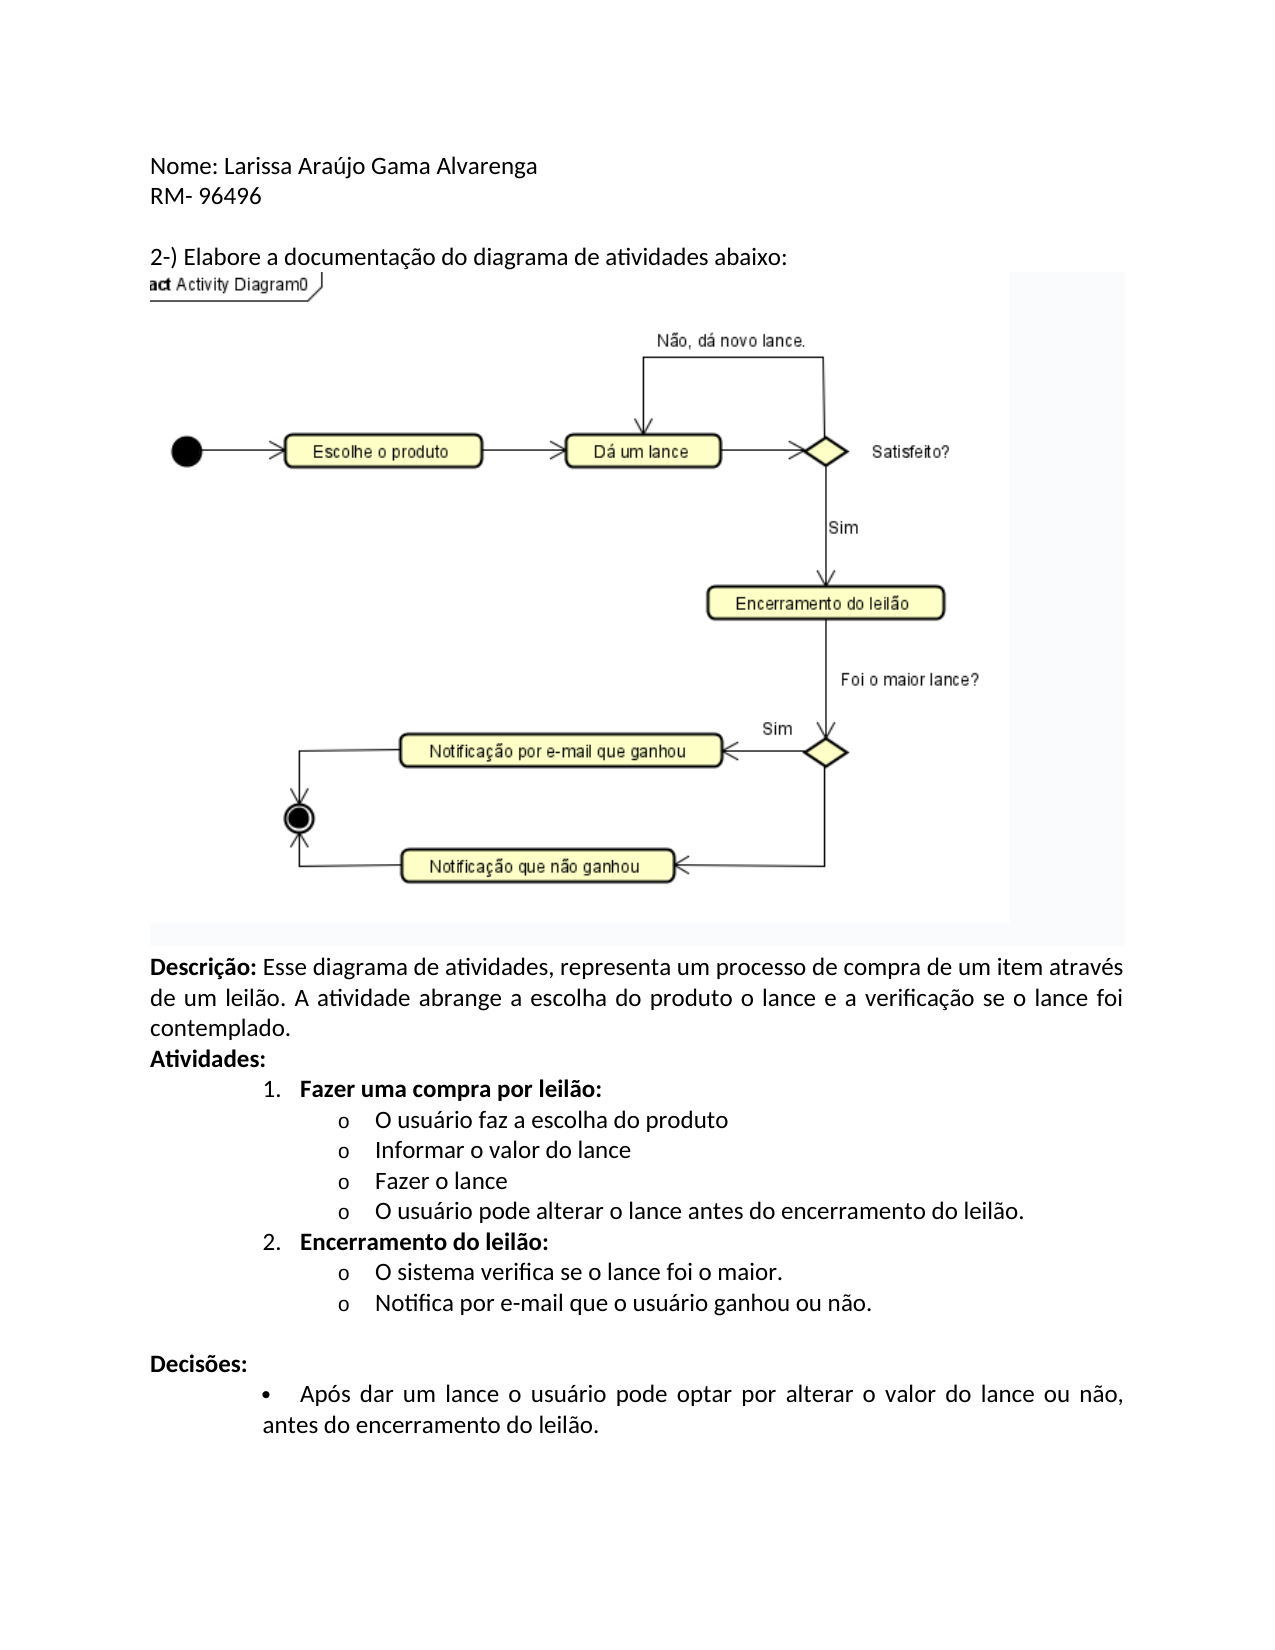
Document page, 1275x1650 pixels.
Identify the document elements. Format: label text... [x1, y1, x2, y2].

list Após dar um lance o usuário pode optar por alterar o valor do lance ou não, antes do encerramento do leilão. [262, 1378, 1125, 1439]
text Descrição: Esse diagrama de atividades, representa um processo de compra de um item através de um leilão. A atividade abrange a escolha do produto o lance e a verificação se o lance foi contemplado. [150, 951, 1125, 1043]
list Notifica por e-mail que o usuário ganhou ou não. [337, 1287, 1125, 1317]
list Encerramento do leilão: [262, 1226, 1125, 1256]
list O usuário faz a escolha do produto [337, 1104, 1125, 1134]
text 2-) Elabore a documentação do diagrama de atividades abaixo: [150, 242, 1125, 272]
text RM- 96496 [150, 181, 1125, 211]
list Informar o valor do lance [337, 1134, 1125, 1165]
list O sistema verifica se o lance foi o maior. [337, 1256, 1125, 1287]
list Fazer o lance [337, 1165, 1125, 1195]
list Fazer uma compra por leilão: [262, 1073, 1125, 1104]
picture [150, 272, 1125, 946]
text Nome: Larissa Araújo Gama Alvarenga [150, 150, 1125, 181]
text Decisões: [150, 1348, 1125, 1378]
text Atividades: [150, 1043, 1125, 1073]
list O usuário pode alterar o lance antes do encerramento do leilão. [337, 1195, 1125, 1226]
